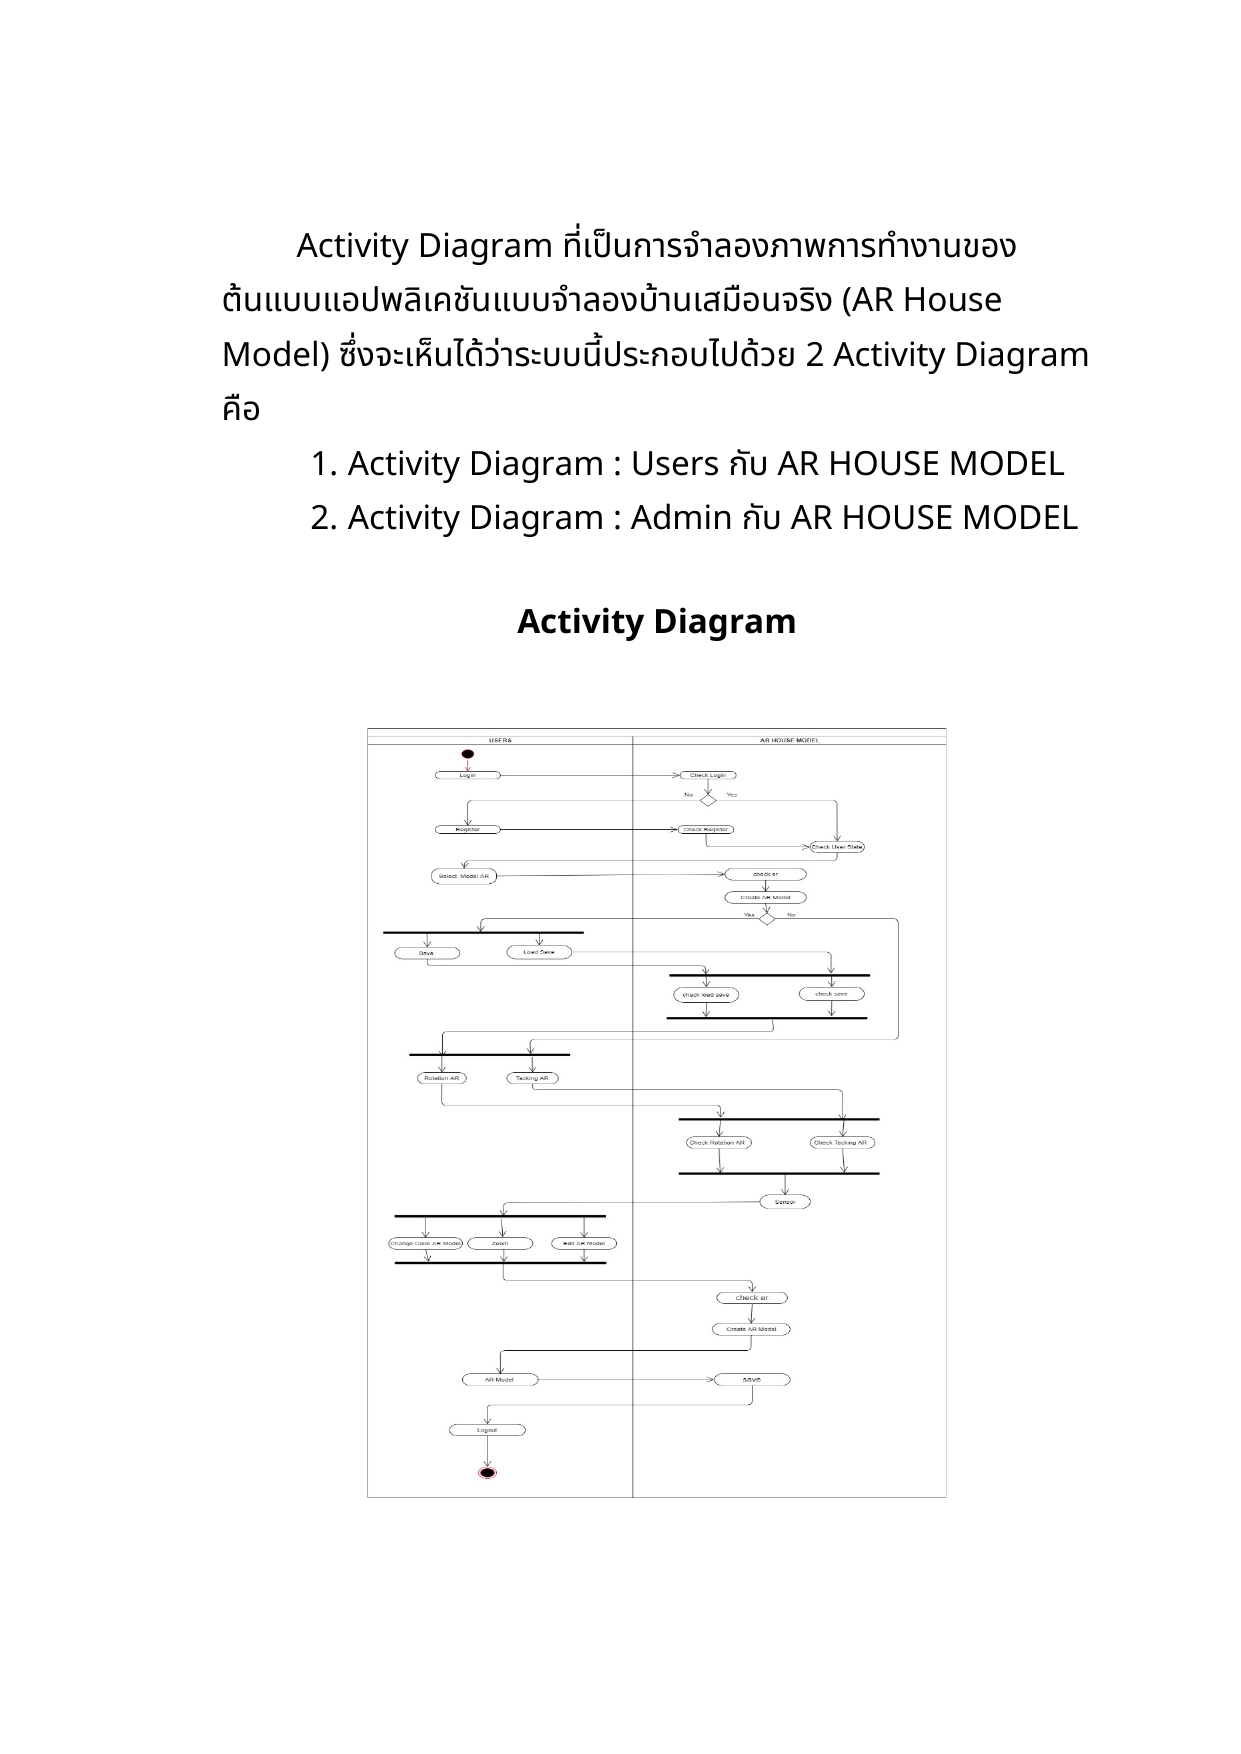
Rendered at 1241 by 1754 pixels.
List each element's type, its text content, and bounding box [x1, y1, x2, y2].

picture [367, 728, 947, 1498]
list Activity Diagram : Admin กับ AR HOUSE MODEL [310, 494, 1092, 545]
text Activity Diagram [221, 598, 1092, 643]
list Activity Diagram : Users กับ AR HOUSE MODEL [310, 439, 1092, 490]
text Activity Diagram ที่เป็นการจำลองภาพการทำงานของต้นแบบแอปพลิเคชันแบบจำลองบ้านเสมือนจริง (AR House Model) ซึ่งจะเห็นได้ว่าระบบนี้ประกอบไปด้วย 2 Activity Diagram คือ [221, 221, 1092, 436]
